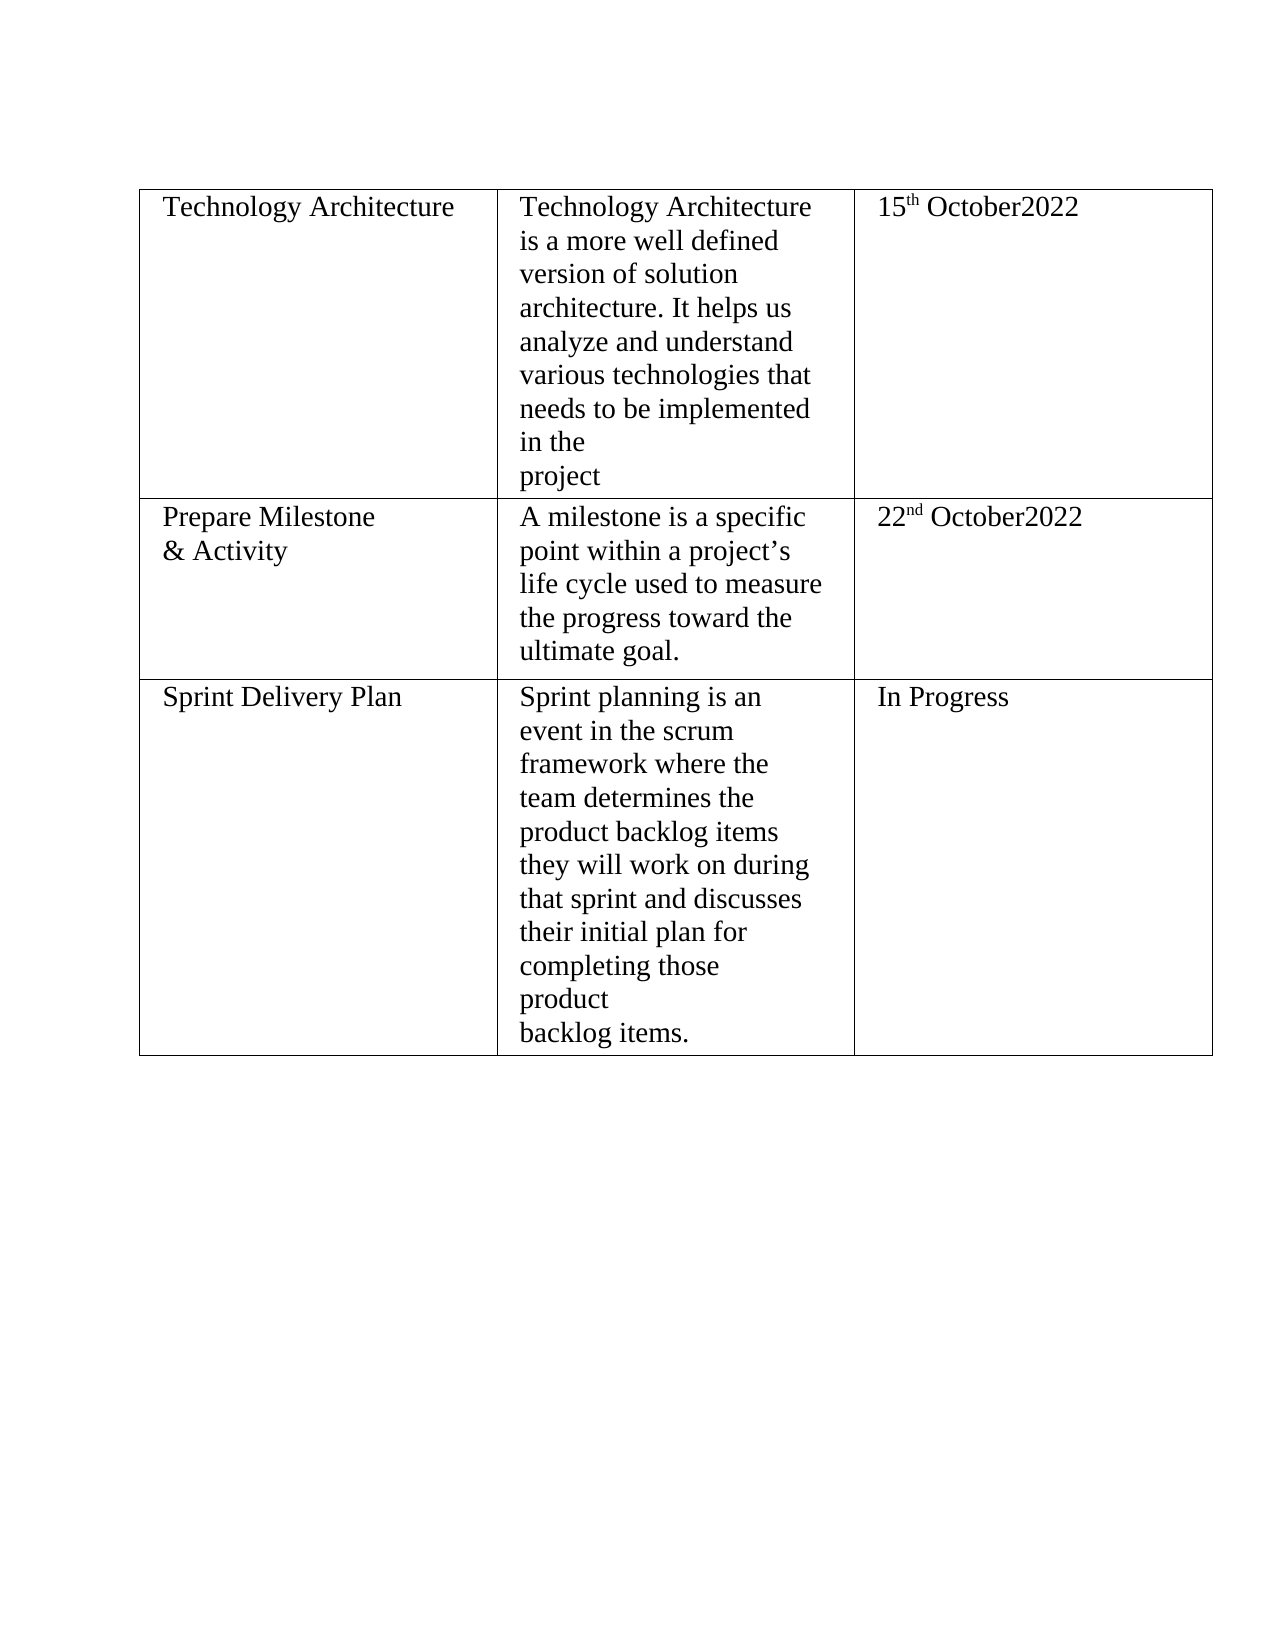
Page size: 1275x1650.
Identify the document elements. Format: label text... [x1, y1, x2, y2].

table_cell Sprint planning is an event in the scrum framework where the team determines the product backlog items they will work on during that sprint and discusses their initial plan for completing those product backlog items. [498, 680, 854, 1055]
table_header 15th October2022 [855, 190, 1212, 498]
table_cell A milestone is a specific point within a project’s life cycle used to measure the progress toward the ultimate goal. [498, 499, 854, 678]
table_header Technology Architecture [140, 190, 497, 498]
table_header Technology Architecture is a more well defined version of solution architecture. It helps us analyze and understand various technologies that needs to be implemented in the project [498, 190, 854, 498]
table_cell Prepare Milestone & Activity [140, 499, 497, 678]
table_cell 22nd October2022 [855, 499, 1212, 678]
table_cell In Progress [855, 680, 1212, 1055]
table_cell Sprint Delivery Plan [140, 680, 497, 1055]
